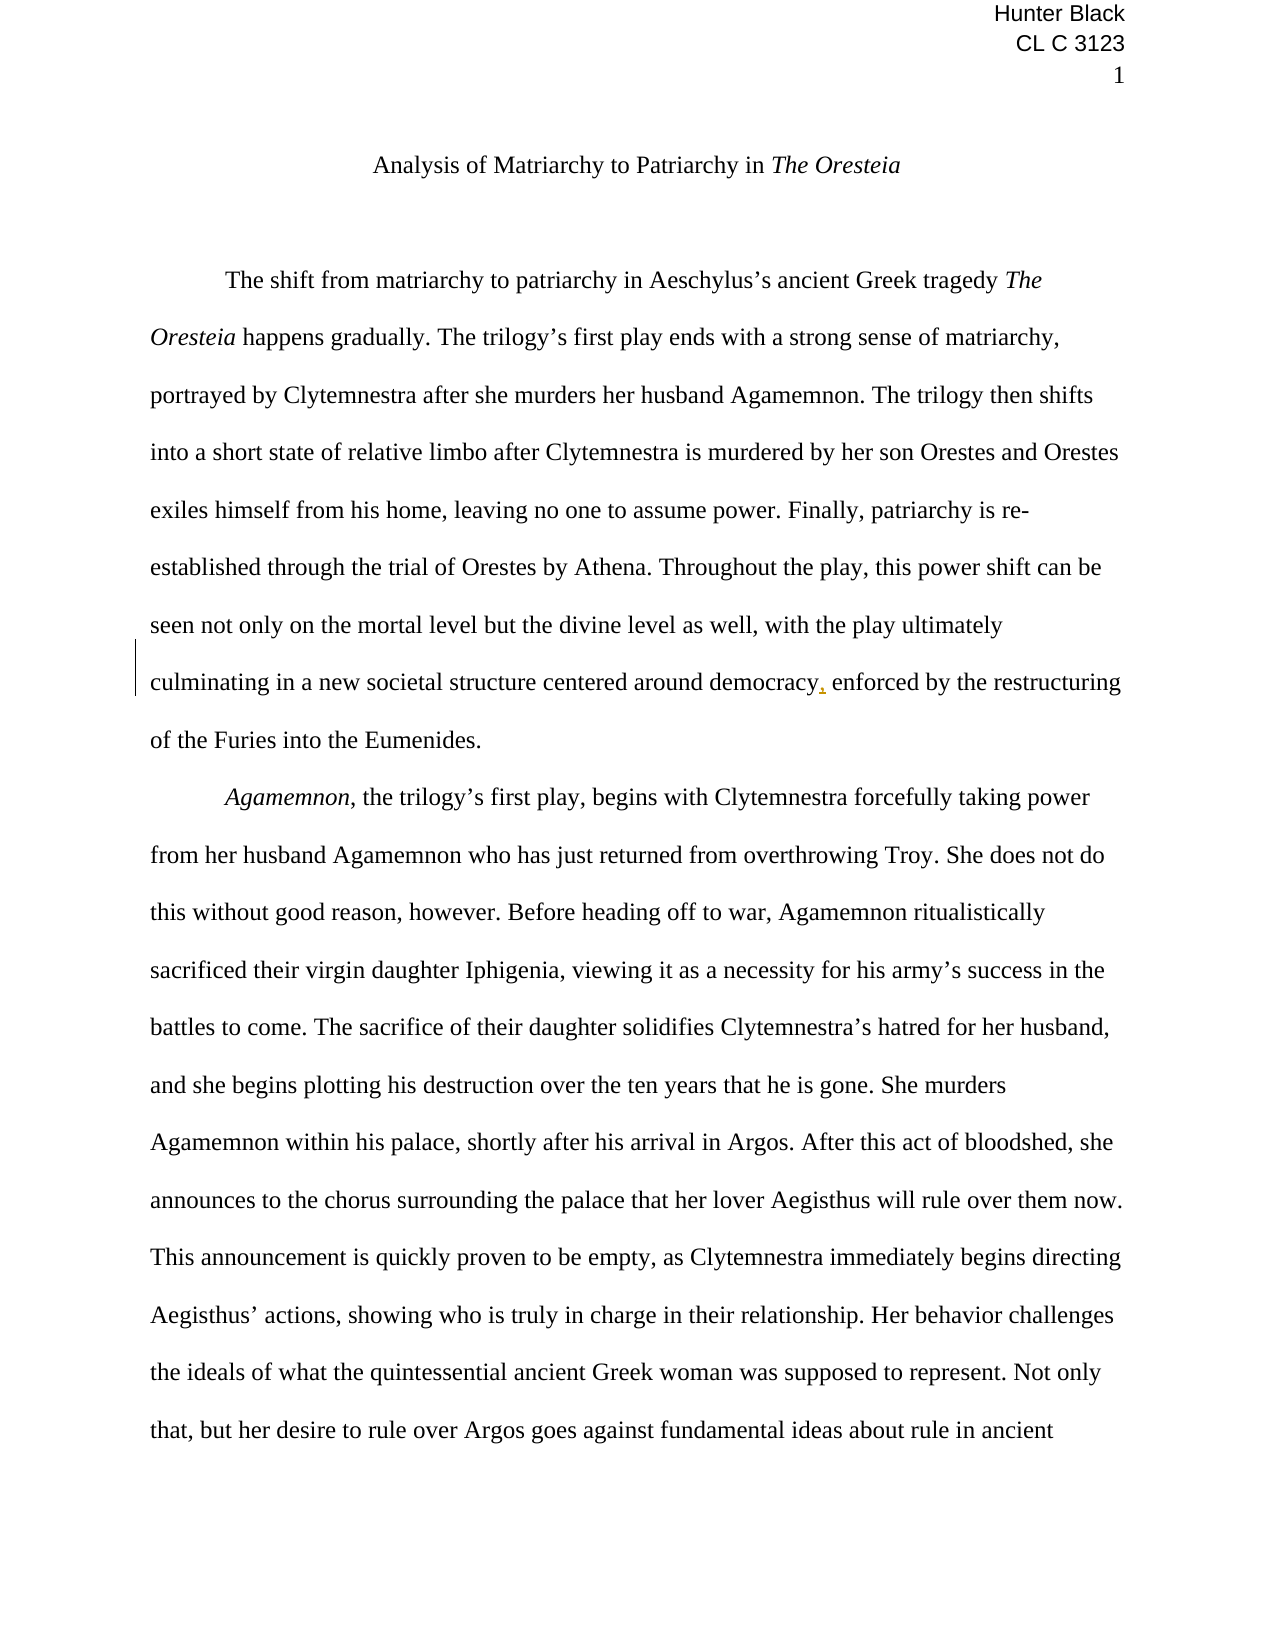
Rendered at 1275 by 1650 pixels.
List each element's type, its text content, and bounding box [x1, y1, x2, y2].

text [150, 782, 1125, 1444]
text The shift from matriarchy to patriarchy in Aeschylus’s ancient Greek tragedy The Oresteia happens gradually. The trilogy’s first play ends with a strong sense of matriarchy, portrayed by Clytemnestra after she murders her husband Agamemnon. The trilogy then shifts into a short state of relative limbo after Clytemnestra is murdered by her son Orestes and Orestes exiles himself from his home, leaving no one to assume power. Finally, patriarchy is re-established through the trial of Orestes by Athena. Throughout the play, this power shift can be seen not only on the mortal level but the divine level as well, with the play ultimately culminating in a new societal structure centered around democracy enforced by the restructuring of the Furies into the Eumenides. [150, 265, 1125, 754]
text Analysis of Matriarchy to Patriarchy in The Oresteia [150, 150, 1125, 179]
